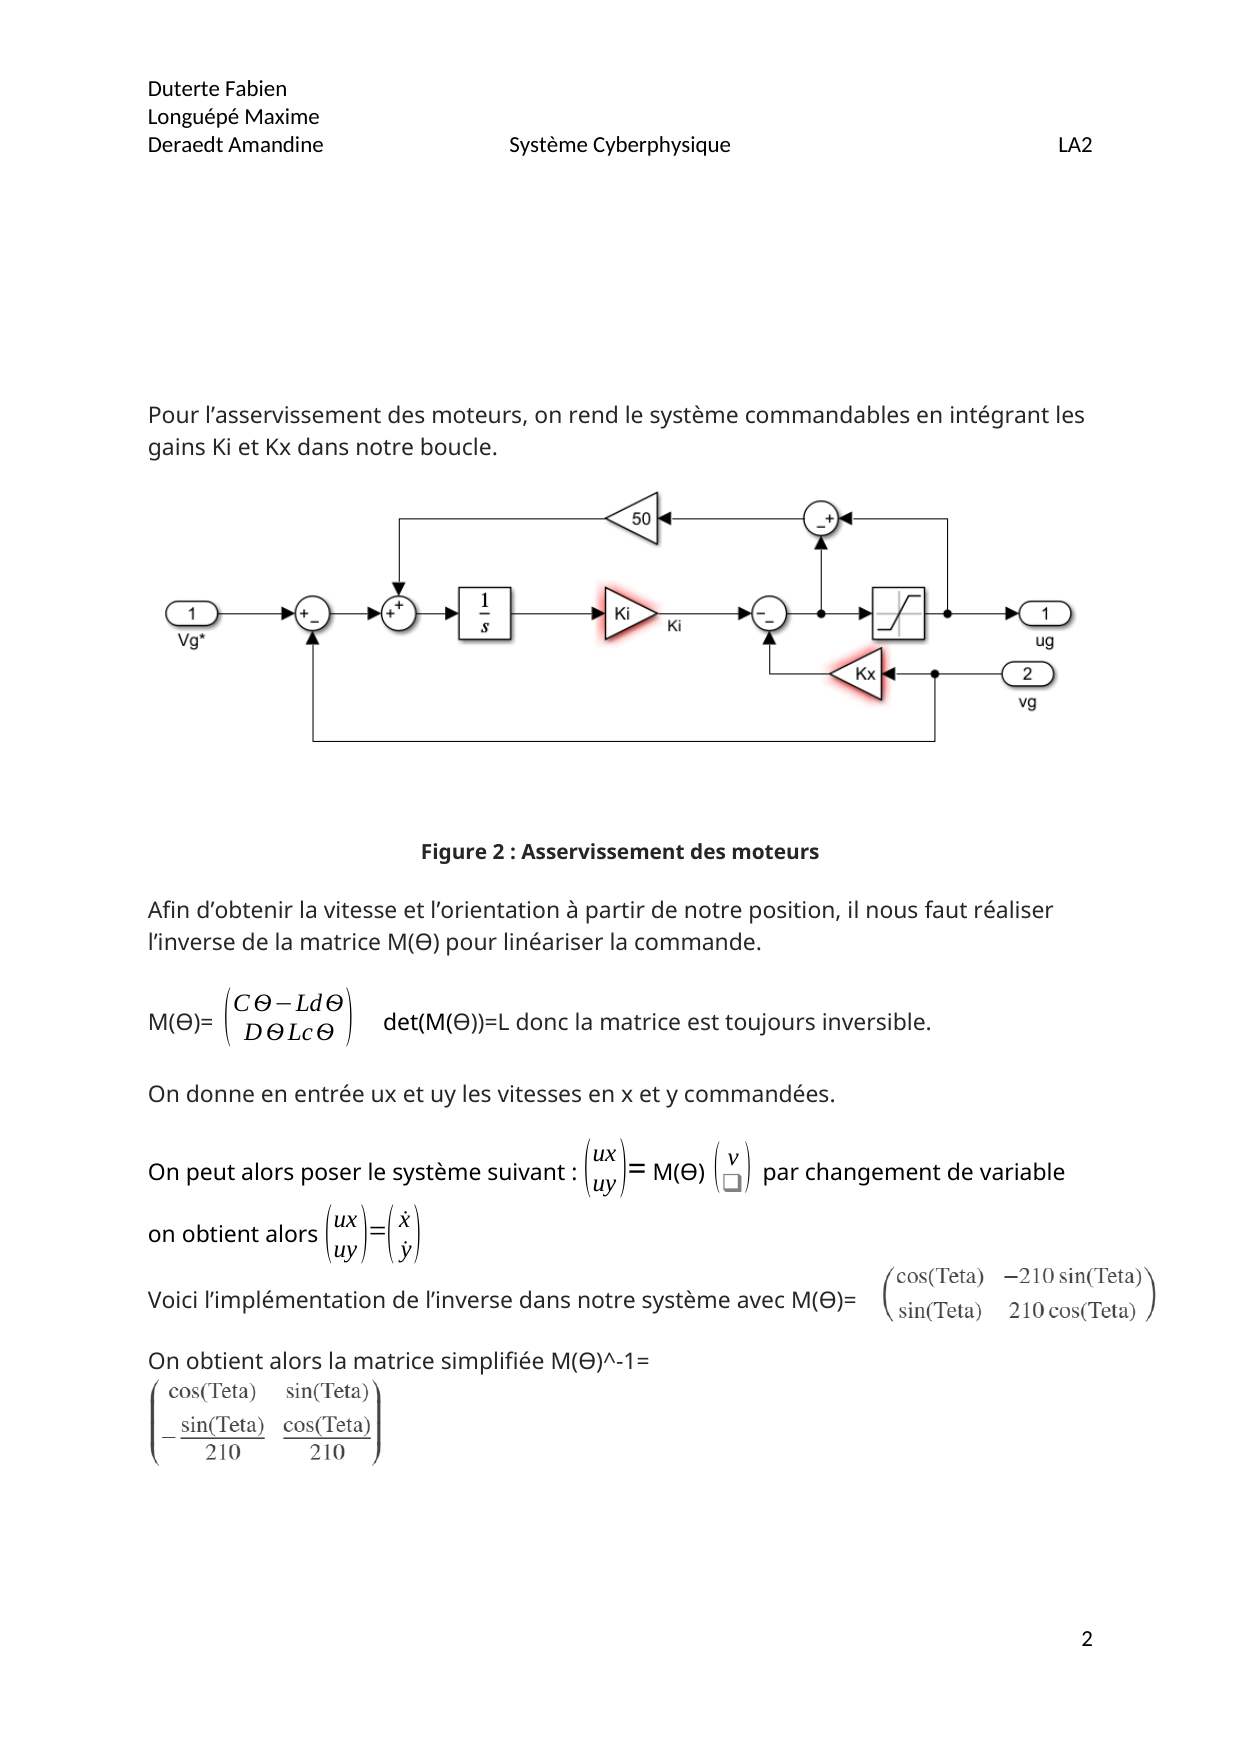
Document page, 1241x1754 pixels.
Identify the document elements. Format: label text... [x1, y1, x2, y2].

text On donne en entrée ux et uy les vitesses en x et y commandées. [148, 1078, 1093, 1109]
picture [141, 473, 1081, 758]
text Voici l’implémentation de l’inverse dans notre système avec M(Ѳ)= [148, 1284, 879, 1316]
text Afin d’obtenir la vitesse et l’orientation à partir de notre position, il nous faut réaliser l’inverse de la matrice M(Ѳ) pour linéariser la commande. [148, 894, 1093, 957]
picture [147, 1376, 384, 1467]
text On obtient alors la matrice simplifiée M(Ѳ)^-1= [148, 1345, 1093, 1523]
text On peut alors poser le système suivant : = M(Ѳ) par changement de variable on obtient alors [148, 1138, 1093, 1265]
text M(Ѳ)= det(M(Ѳ))=L donc la matrice est toujours inversible. [148, 986, 1093, 1048]
picture [876, 1262, 1158, 1322]
text Pour l’asservissement des moteurs, on rend le système commandables en intégrant les gains Ki et Kx dans notre boucle. [148, 399, 1093, 462]
